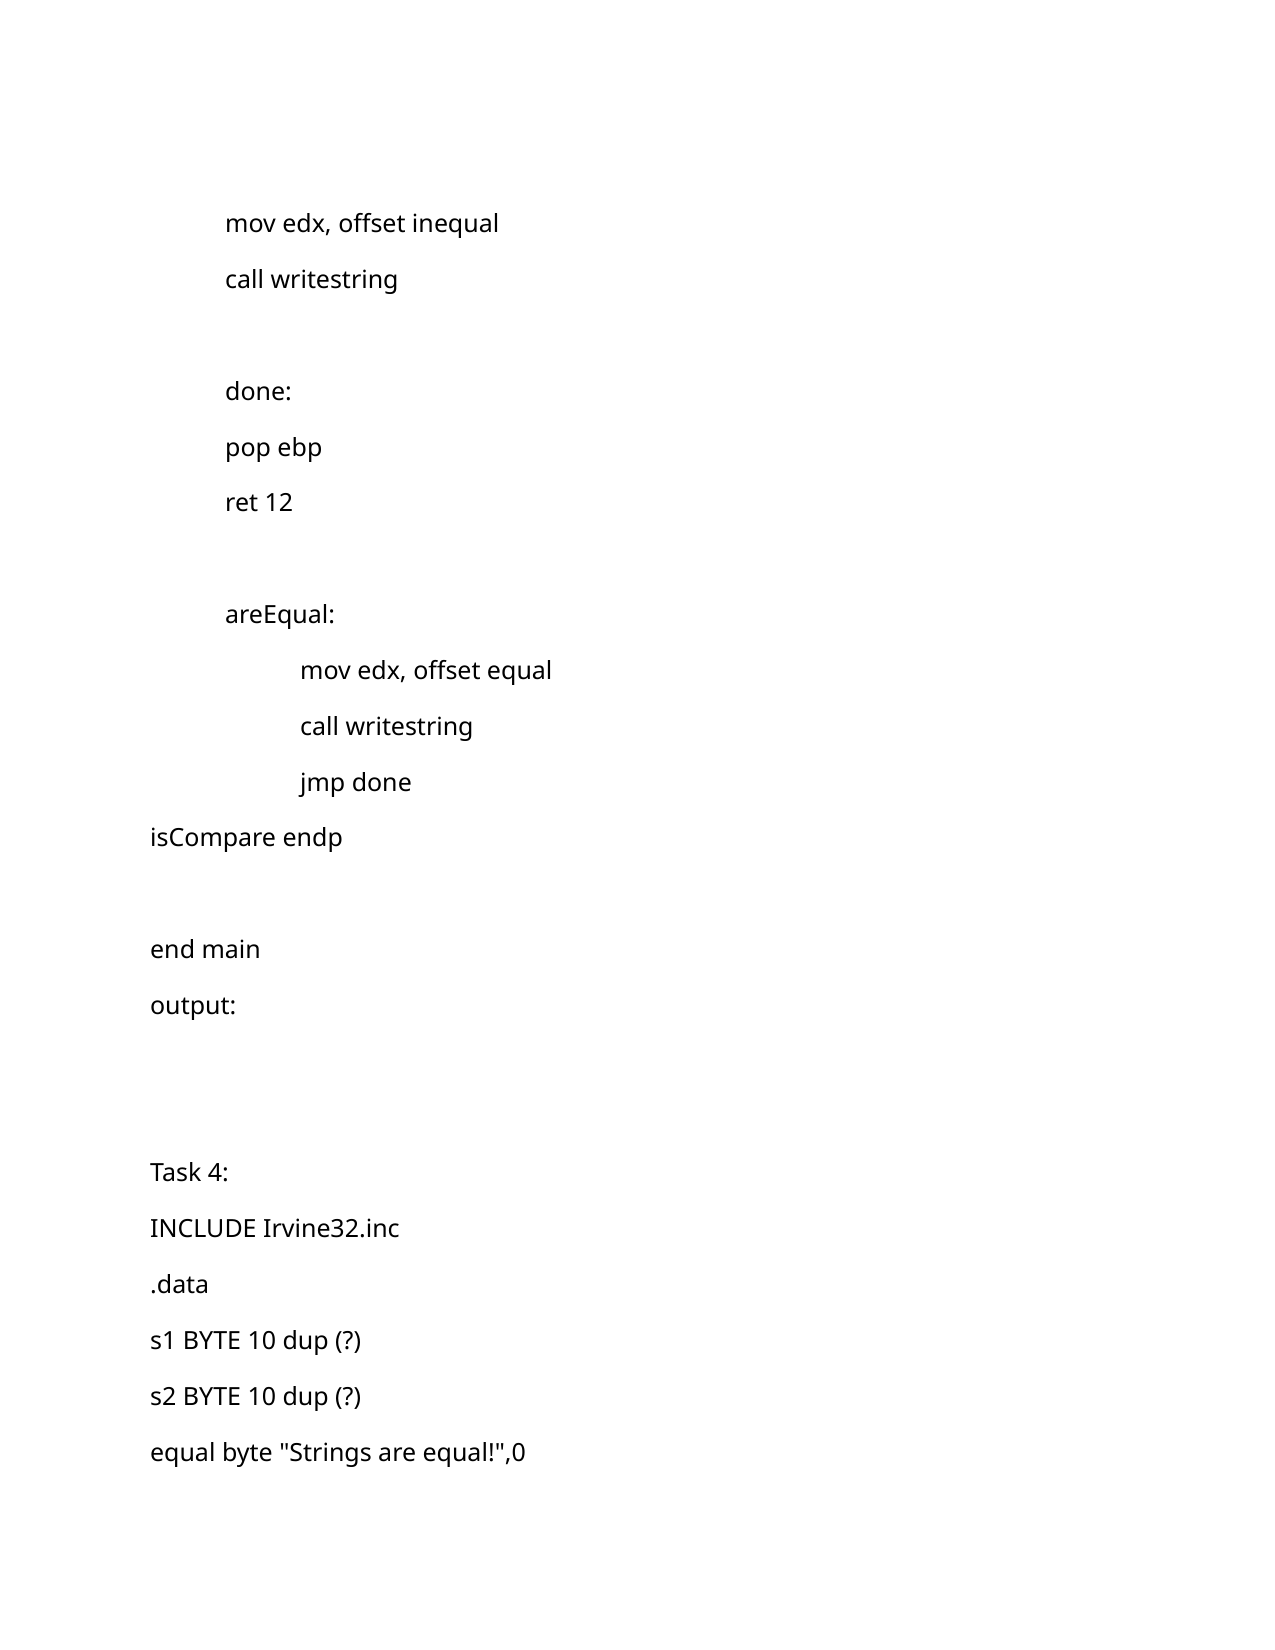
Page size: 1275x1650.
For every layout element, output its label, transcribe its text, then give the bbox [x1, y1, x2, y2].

text .data [150, 1267, 1125, 1301]
text call writestring [150, 262, 1125, 296]
text mov edx, offset inequal [150, 206, 1125, 240]
text end main [150, 932, 1125, 966]
text INCLUDE Irvine32.inc [150, 1211, 1125, 1245]
text ret 12 [150, 485, 1125, 519]
text areEqual: [150, 597, 1125, 631]
text jmp done [150, 764, 1125, 798]
text s2 BYTE 10 dup (?) [150, 1378, 1125, 1412]
text done: [150, 373, 1125, 407]
text output: [150, 987, 1125, 1022]
text s1 BYTE 10 dup (?) [150, 1322, 1125, 1357]
text isCompare endp [150, 820, 1125, 854]
text pop ebp [150, 429, 1125, 463]
text mov edx, offset equal [150, 652, 1125, 687]
text equal byte "Strings are equal!",0 [150, 1434, 1125, 1468]
text Task 4: [150, 1155, 1125, 1189]
text call writestring [150, 708, 1125, 742]
